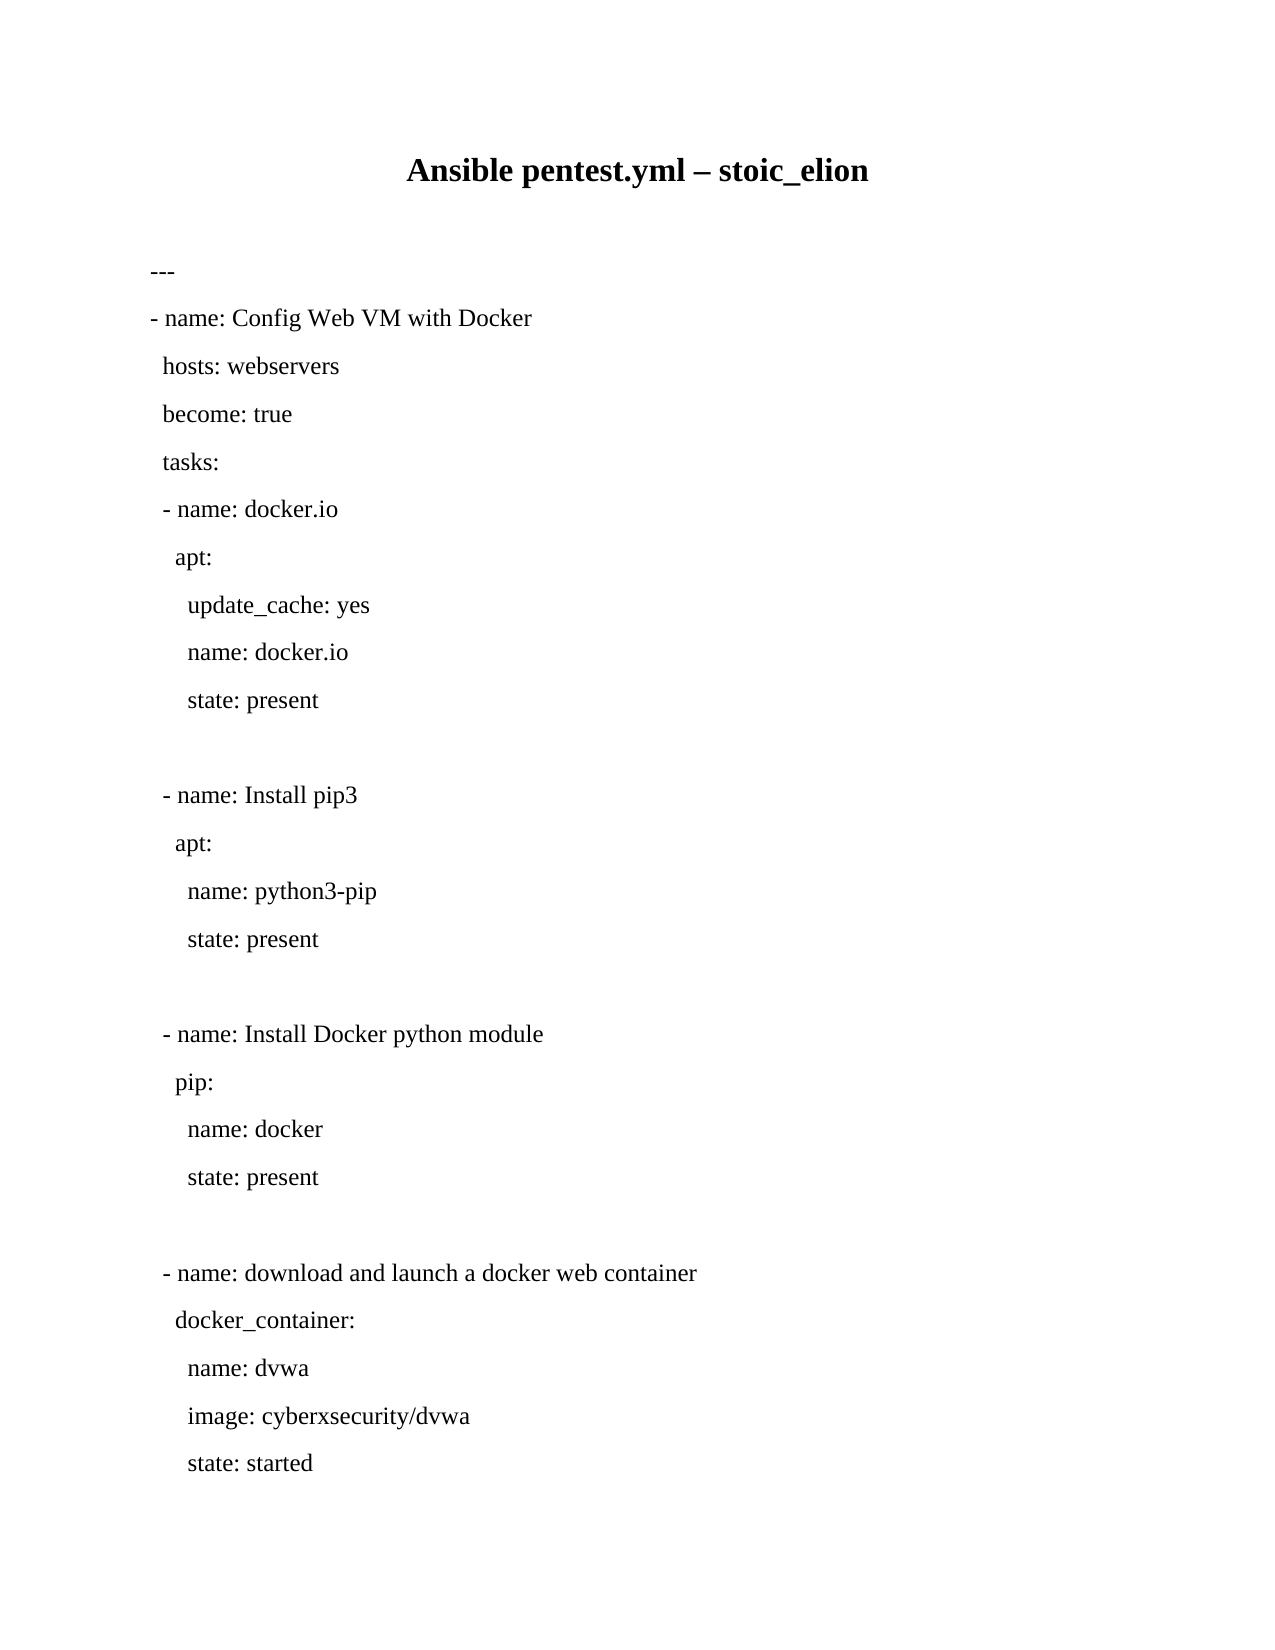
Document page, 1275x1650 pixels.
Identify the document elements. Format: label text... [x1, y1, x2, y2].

text tasks: [150, 447, 1125, 475]
text docker_container: [150, 1305, 1125, 1334]
text name: python3-pip [150, 876, 1125, 905]
text - name: Install pip3 [150, 781, 1125, 809]
text become: true [150, 399, 1125, 428]
text pip: [150, 1067, 1125, 1096]
text image: cyberxsecurity/dvwa [150, 1401, 1125, 1429]
text apt: [150, 542, 1125, 571]
text name: docker.io [150, 637, 1125, 666]
text name: docker [150, 1114, 1125, 1143]
text state: present [150, 685, 1125, 714]
text - name: docker.io [150, 494, 1125, 523]
text name: dvwa [150, 1353, 1125, 1382]
text - name: Config Web VM with Docker [150, 303, 1125, 332]
text apt: [150, 828, 1125, 857]
text state: started [150, 1448, 1125, 1477]
text Ansible pentest.yml – stoic_elion [150, 150, 1125, 188]
text state: present [150, 1162, 1125, 1191]
text --- [150, 256, 1125, 284]
text - name: download and launch a docker web container [150, 1258, 1125, 1286]
text state: present [150, 924, 1125, 952]
text update_cache: yes [150, 590, 1125, 618]
text hosts: webservers [150, 351, 1125, 380]
text - name: Install Docker python module [150, 1019, 1125, 1048]
